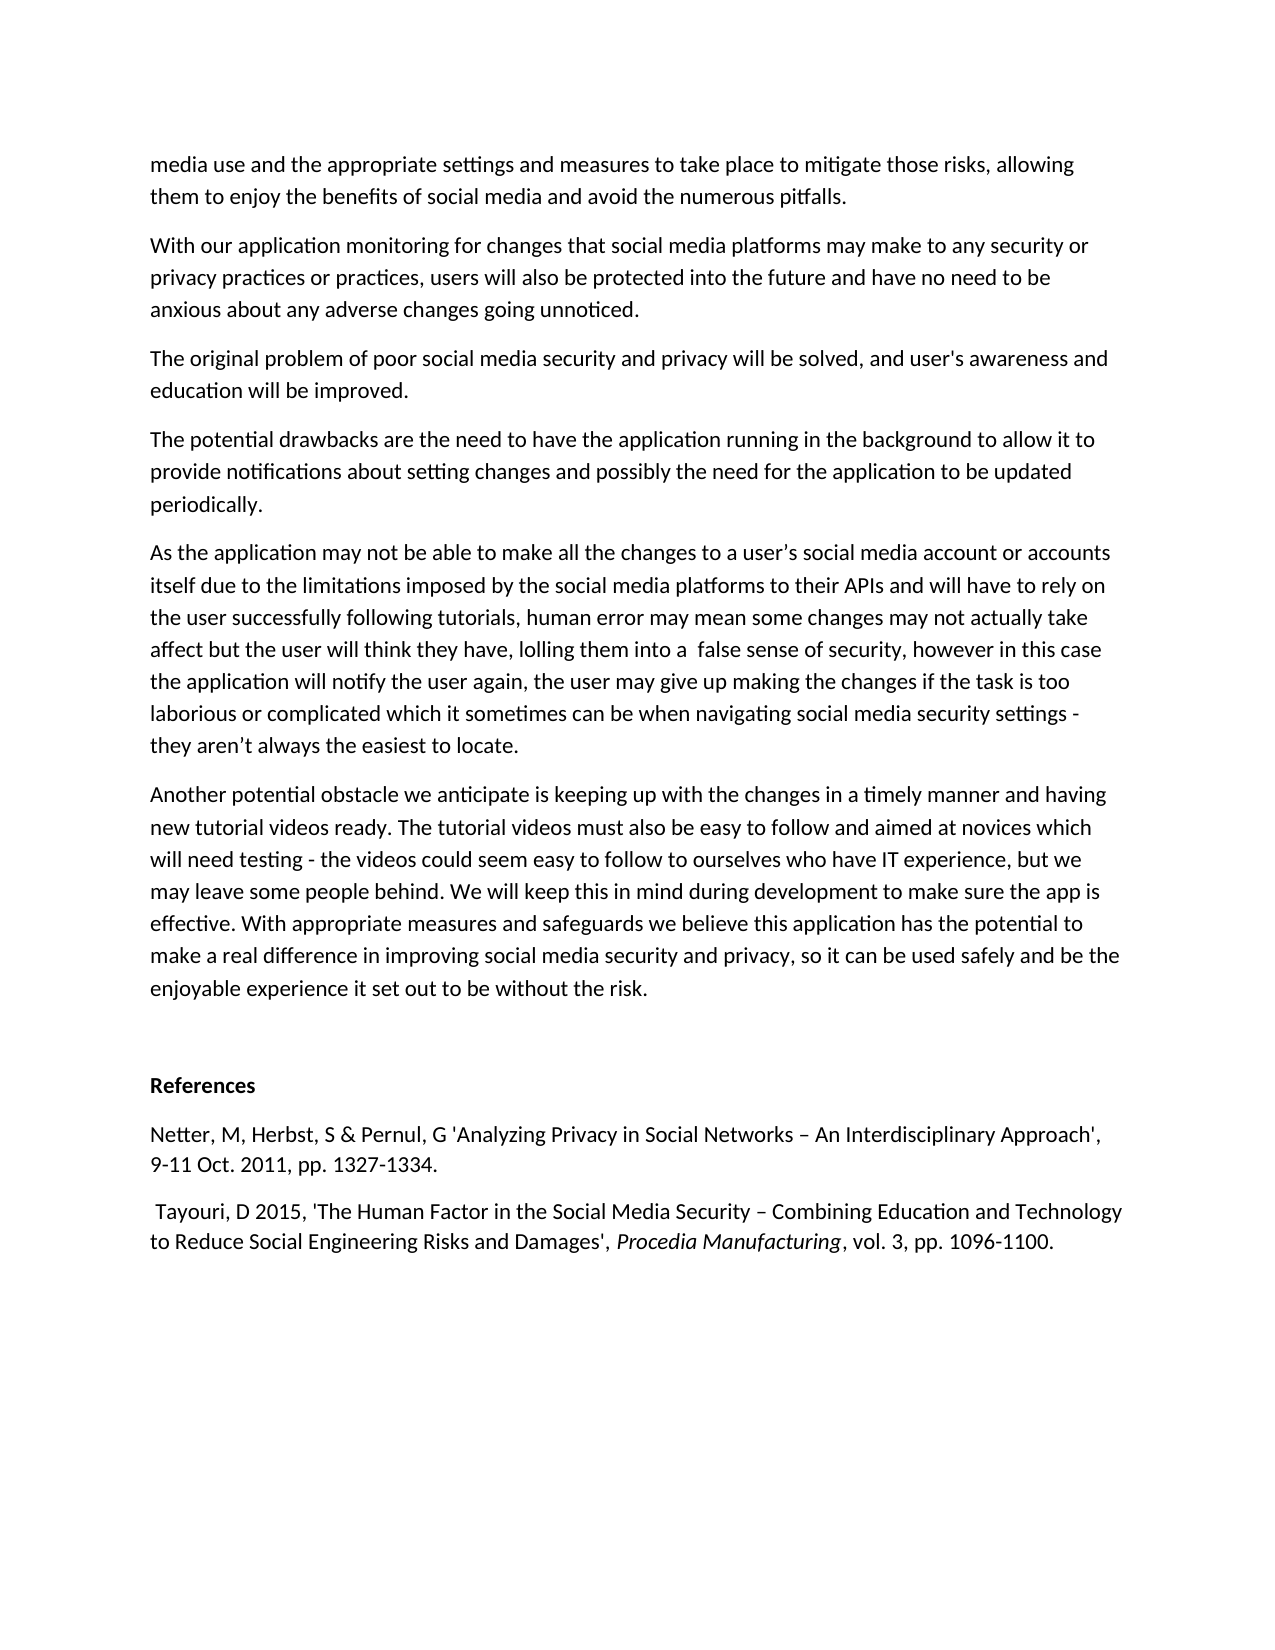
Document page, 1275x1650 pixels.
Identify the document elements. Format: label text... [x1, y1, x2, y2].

text With our application monitoring for changes that social media platforms may make to any security or privacy practices or practices, users will also be protected into the future and have no need to be anxious about any adverse changes going unnoticed. [150, 231, 1125, 323]
text Tayouri, D 2015, 'The Human Factor in the Social Media Security – Combining Education and Technology to Reduce Social Engineering Risks and Damages', Procedia Manufacturing, vol. 3, pp. 1096-1100. [150, 1197, 1125, 1256]
text The potential drawbacks are the need to have the application running in the background to allow it to provide notifications about setting changes and possibly the need for the application to be updated periodically. [150, 425, 1125, 518]
text Another potential obstacle we anticipate is keeping up with the changes in a timely manner and having new tutorial videos ready. The tutorial videos must also be easy to follow and aimed at novices which will need testing - the videos could seem easy to follow to ourselves who have IT experience, but we may leave some people behind. We will keep this in mind during development to make sure the app is effective. With appropriate measures and safeguards we believe this application has the potential to make a real difference in improving social media security and privacy, so it can be used safely and be the enjoyable experience it set out to be without the risk. [150, 781, 1125, 1002]
text As the application may not be able to make all the changes to a user’s social media account or accounts itself due to the limitations imposed by the social media platforms to their APIs and will have to rely on the user successfully following tutorials, human error may mean some changes may not actually take affect but the user will think they have, lolling them into a false sense of security, however in this case the application will notify the user again, the user may give up making the changes if the task is too laborious or complicated which it sometimes can be when navigating social media security settings - they aren’t always the easiest to locate. [150, 538, 1125, 760]
text The original problem of poor social media security and privacy will be solved, and user's awareness and education will be improved. [150, 344, 1125, 404]
text Netter, M, Herbst, S & Pernul, G 'Analyzing Privacy in Social Networks – An Interdisciplinary Approach', 9-11 Oct. 2011, pp. 1327-1334. [150, 1120, 1125, 1178]
text References [150, 1071, 1125, 1099]
